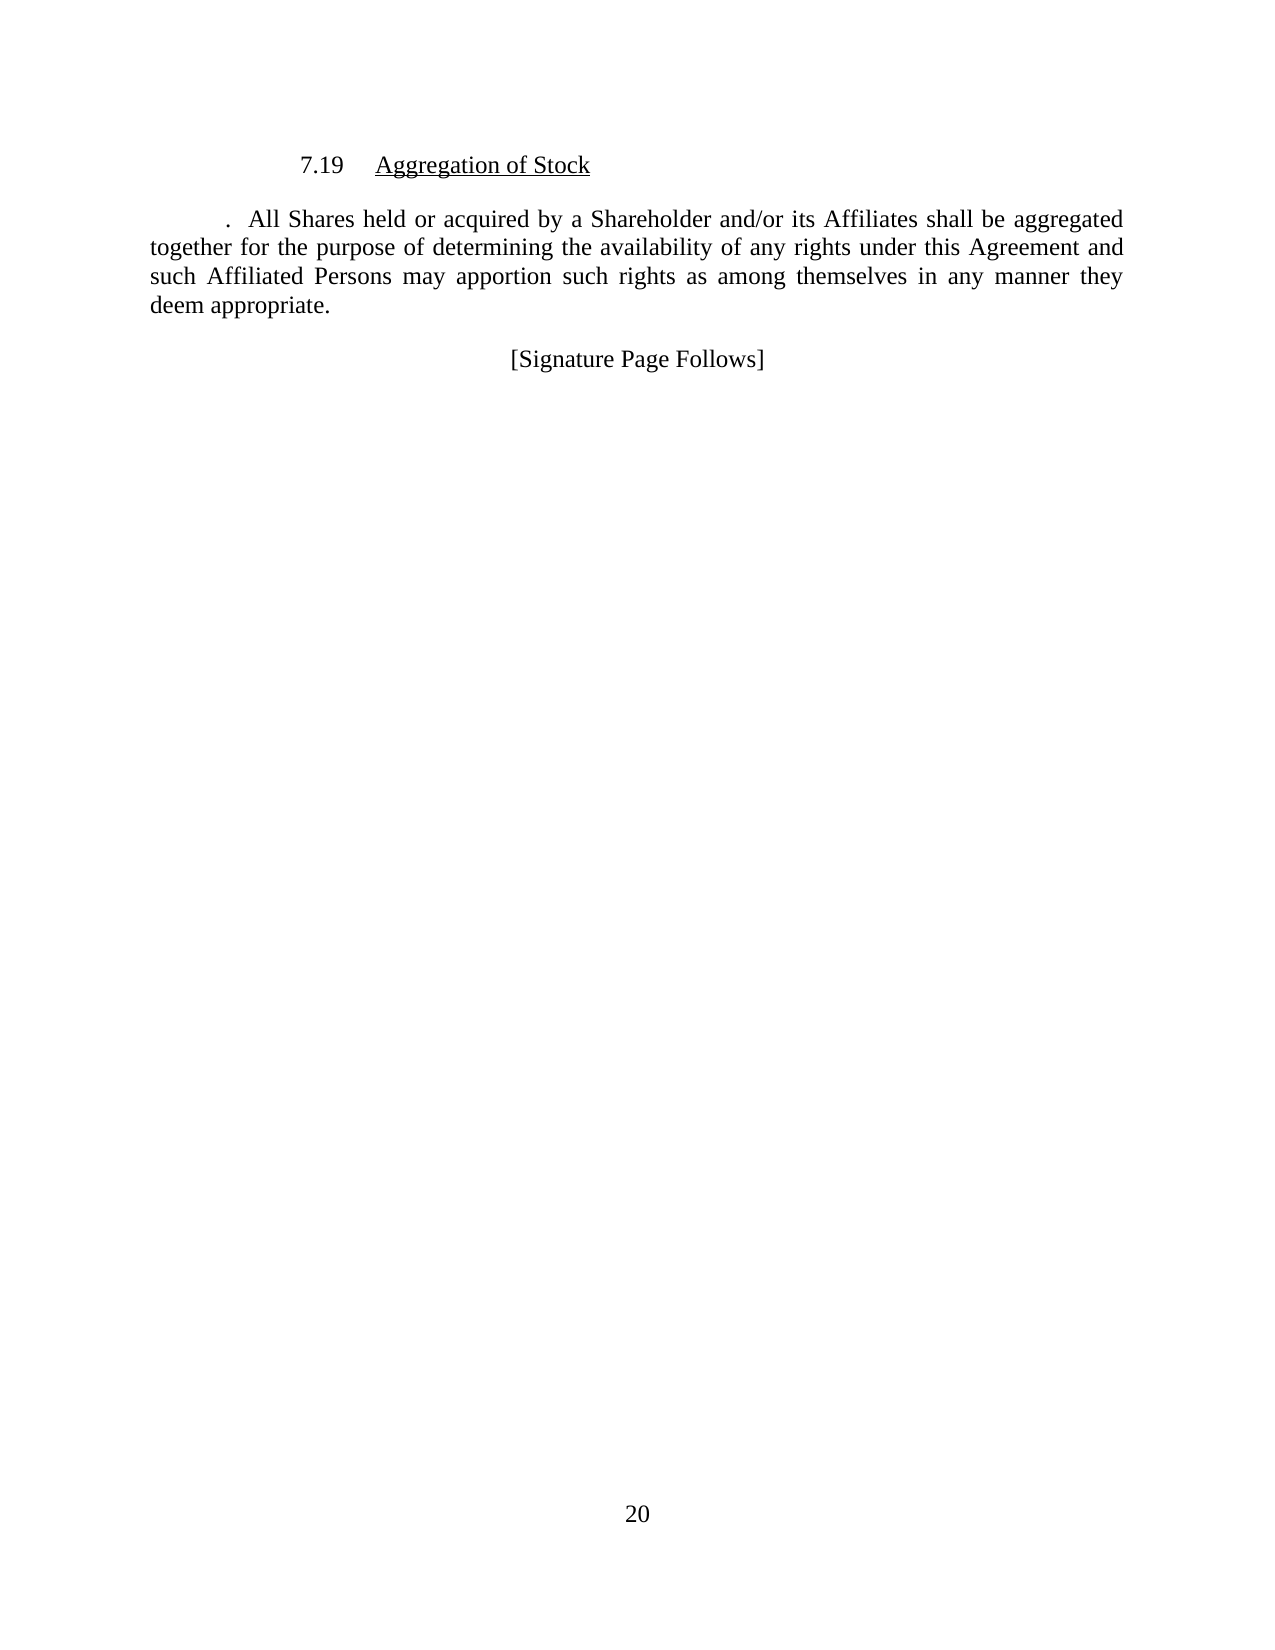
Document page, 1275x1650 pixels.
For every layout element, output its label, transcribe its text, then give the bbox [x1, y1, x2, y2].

text . All Shares held or acquired by a Shareholder and/or its Affiliates shall be aggregated together for the purpose of determining the availability of any rights under this Agreement and such Affiliated Persons may apportion such rights as among themselves in any manner they deem appropriate. [150, 204, 1125, 319]
text [Signature Page Follows] [150, 344, 1125, 372]
subtitle Aggregation of Stock [150, 150, 1125, 179]
